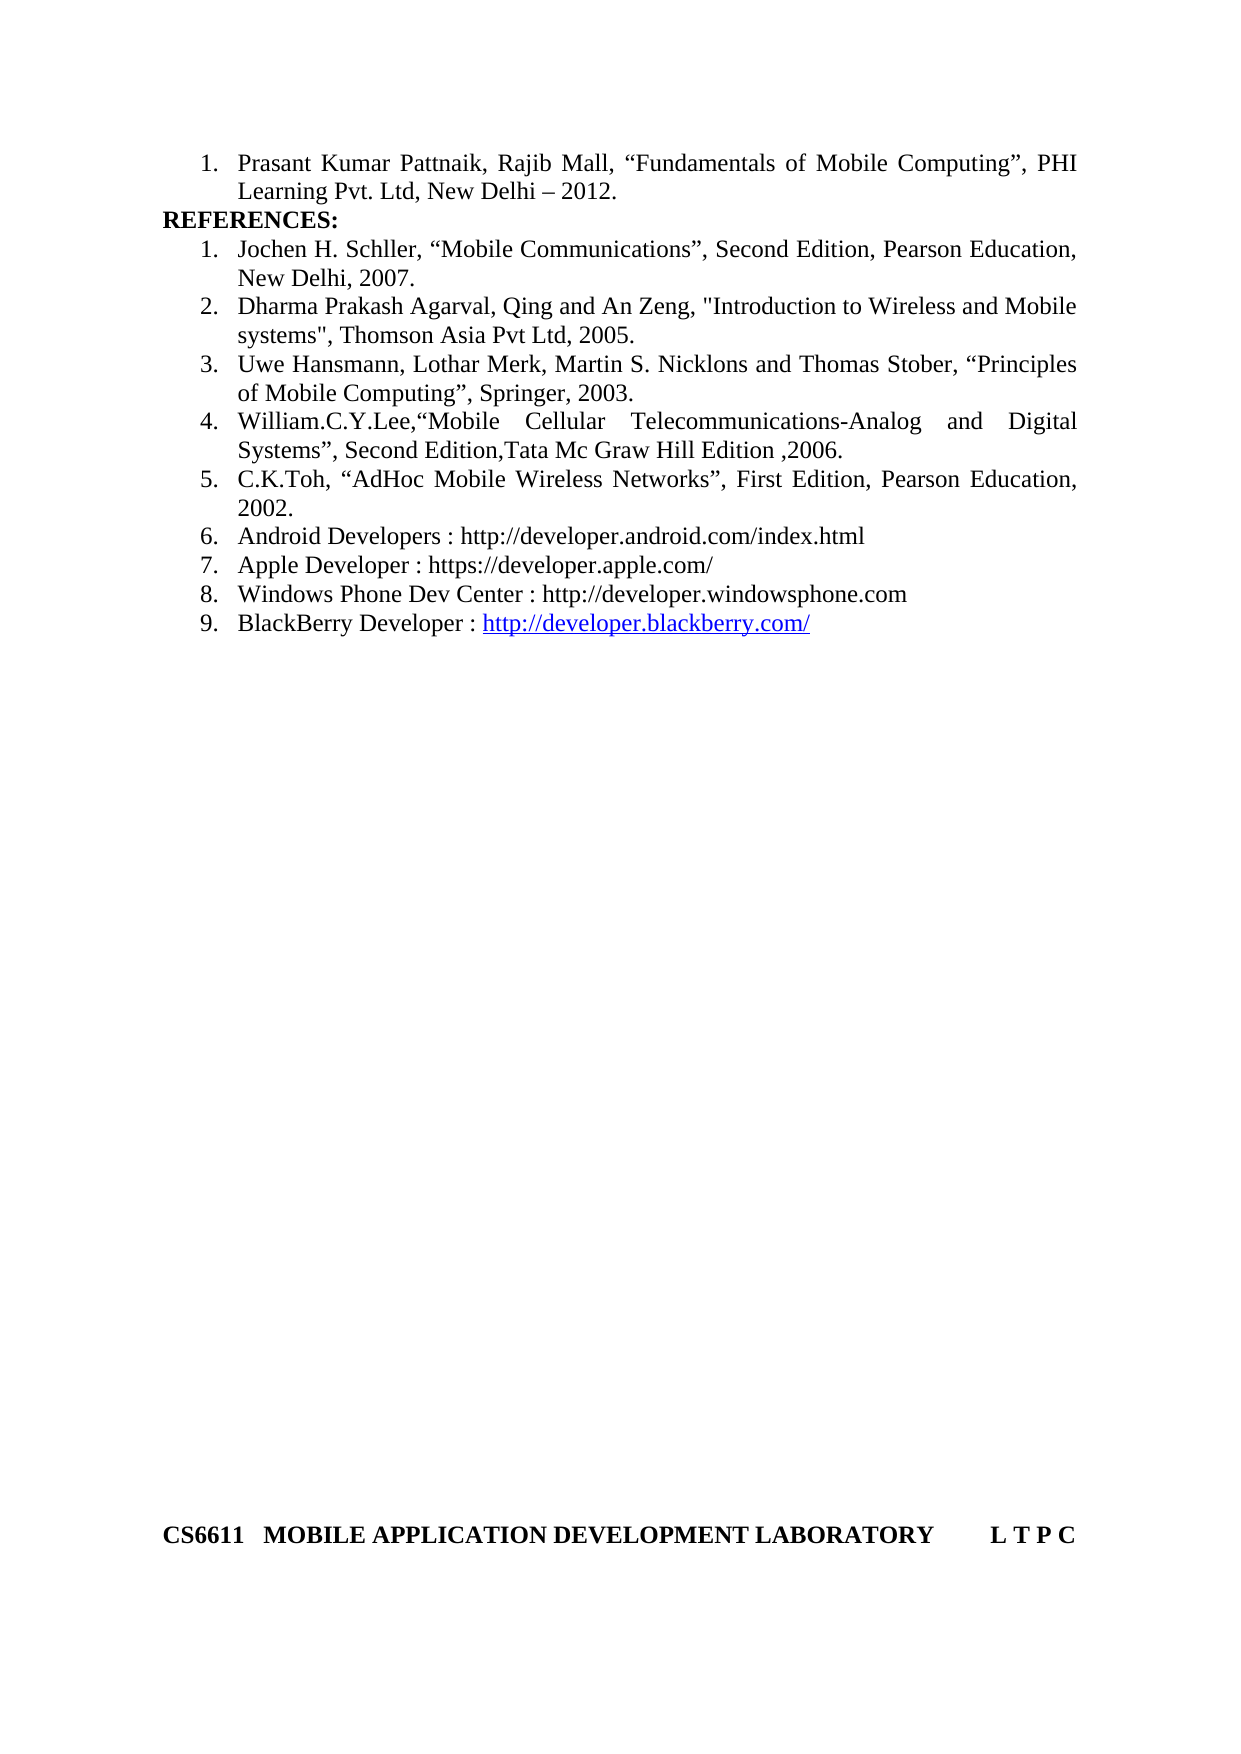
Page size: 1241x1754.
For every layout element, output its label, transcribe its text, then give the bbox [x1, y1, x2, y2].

text CS6611 MOBILE APPLICATION DEVELOPMENT LABORATORY L T P C [162, 1520, 1078, 1549]
list C.K.Toh, “AdHoc Mobile Wireless Networks”, First Edition, Pearson Education, 2002. [200, 464, 1078, 521]
list BlackBerry Developer : http://developer.blackberry.com/ [200, 608, 1078, 636]
list Prasant Kumar Pattnaik, Rajib Mall, “Fundamentals of Mobile Computing”, PHI Learning Pvt. Ltd, New Delhi – 2012. [200, 148, 1078, 205]
text REFERENCES: [162, 205, 1078, 234]
list Jochen H. Schller, “Mobile Communications”, Second Edition, Pearson Education, New Delhi, 2007. [200, 234, 1078, 291]
list Android Developers : http://developer.android.com/index.html [200, 521, 1078, 550]
list Apple Developer : https://developer.apple.com/ [200, 550, 1078, 579]
list Windows Phone Dev Center : http://developer.windowsphone.com [200, 579, 1078, 608]
list William.C.Y.Lee,“Mobile Cellular Telecommunications-Analog and Digital Systems”, Second Edition,Tata Mc Graw Hill Edition ,2006. [200, 406, 1078, 464]
list Dharma Prakash Agarval, Qing and An Zeng, "Introduction to Wireless and Mobile systems", Thomson Asia Pvt Ltd, 2005. [200, 291, 1078, 349]
list Uwe Hansmann, Lothar Merk, Martin S. Nicklons and Thomas Stober, “Principles of Mobile Computing”, Springer, 2003. [200, 349, 1078, 406]
